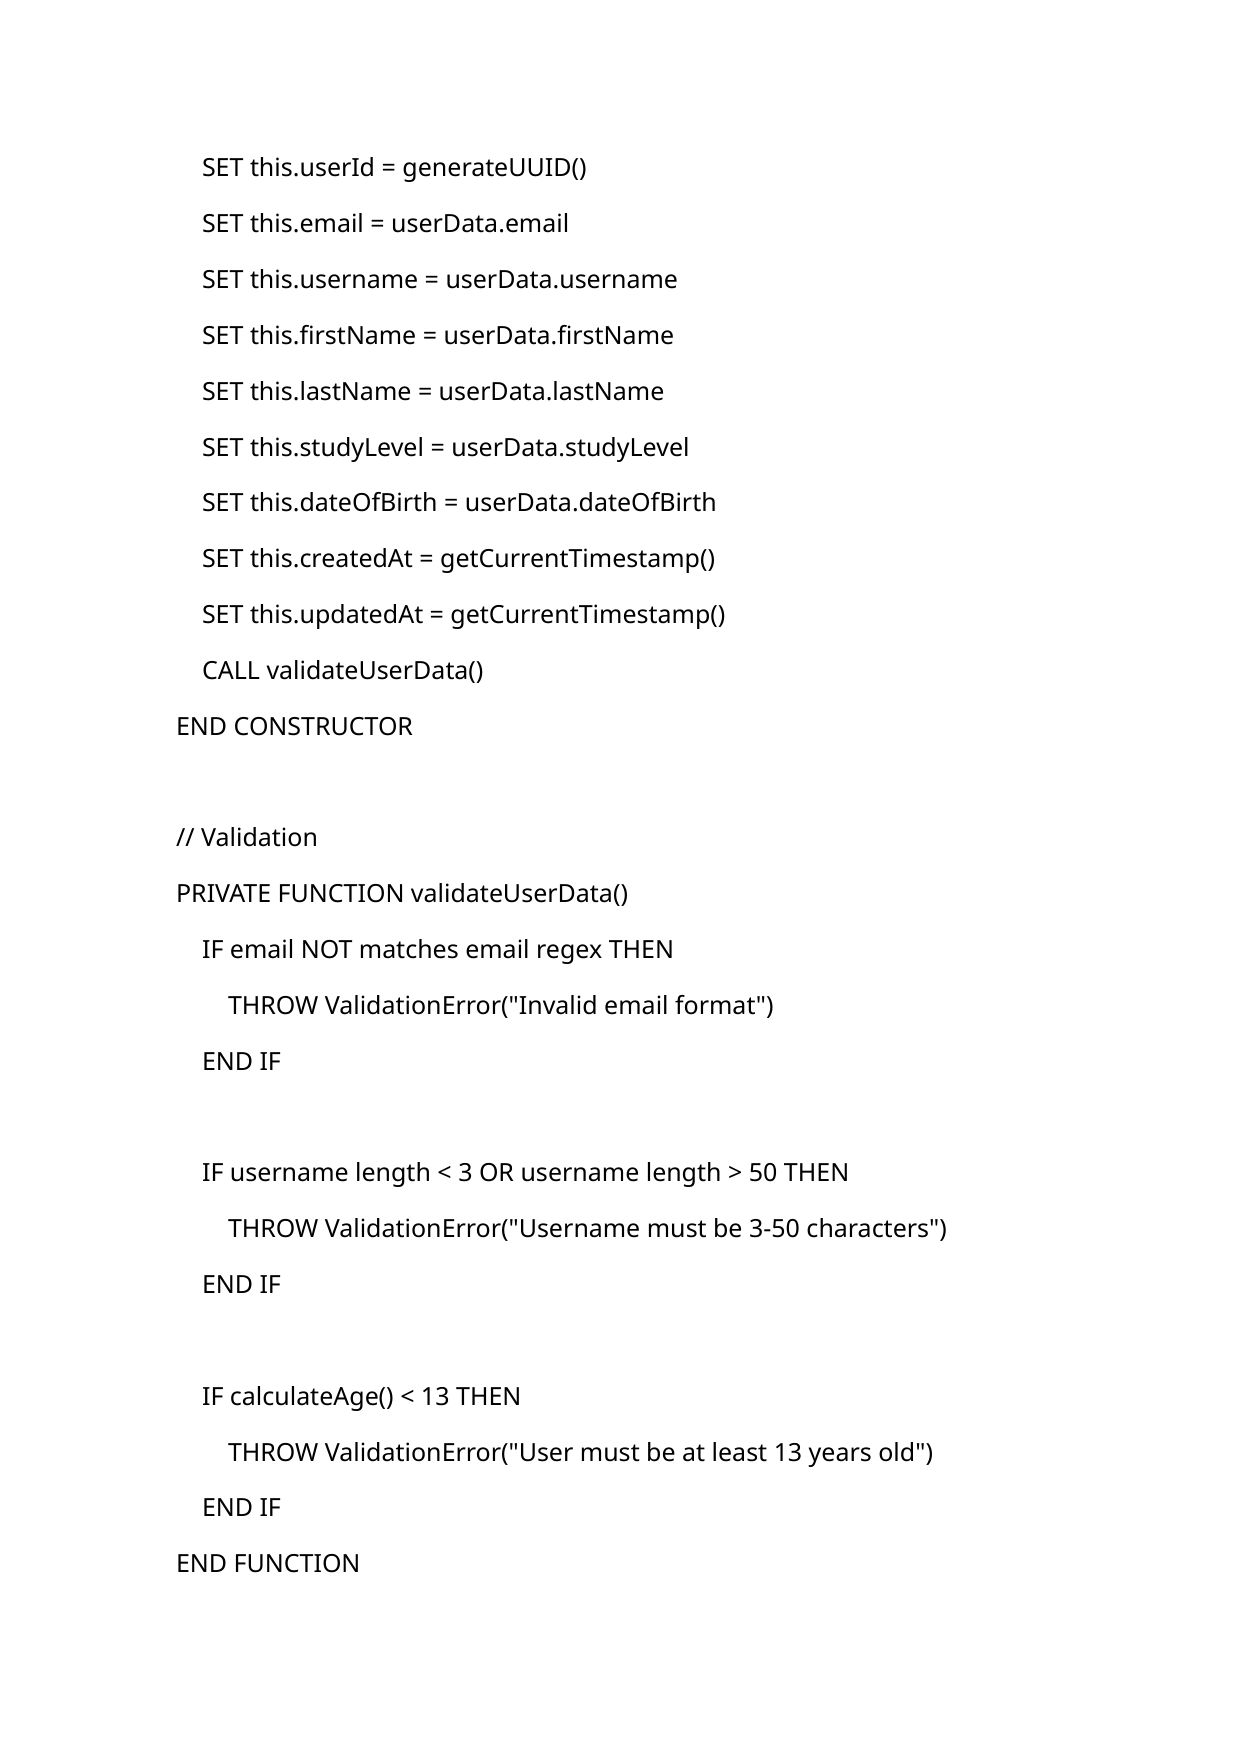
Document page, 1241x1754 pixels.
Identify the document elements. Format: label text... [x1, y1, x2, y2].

text END IF [150, 1267, 1090, 1301]
text END CONSTRUCTOR [150, 708, 1090, 742]
text SET this.createdAt = getCurrentTimestamp() [150, 541, 1090, 575]
text THROW ValidationError("Username must be 3-50 characters") [150, 1211, 1090, 1245]
text SET this.dateOfBirth = userData.dateOfBirth [150, 485, 1090, 519]
text THROW ValidationError("User must be at least 13 years old") [150, 1434, 1090, 1468]
text // Validation [150, 820, 1090, 854]
text CALL validateUserData() [150, 652, 1090, 687]
text SET this.lastName = userData.lastName [150, 373, 1090, 407]
text SET this.userId = generateUUID() [150, 150, 1090, 184]
text IF calculateAge() < 13 THEN [150, 1378, 1090, 1412]
text SET this.studyLevel = userData.studyLevel [150, 429, 1090, 463]
text END IF [150, 1490, 1090, 1524]
text SET this.email = userData.email [150, 206, 1090, 240]
text END FUNCTION [150, 1546, 1090, 1580]
text PRIVATE FUNCTION validateUserData() [150, 876, 1090, 910]
text SET this.updatedAt = getCurrentTimestamp() [150, 597, 1090, 631]
text SET this.firstName = userData.firstName [150, 317, 1090, 352]
text SET this.username = userData.username [150, 262, 1090, 296]
text IF username length < 3 OR username length > 50 THEN [150, 1155, 1090, 1189]
text IF email NOT matches email regex THEN [150, 932, 1090, 966]
text END IF [150, 1043, 1090, 1077]
text THROW ValidationError("Invalid email format") [150, 987, 1090, 1022]
